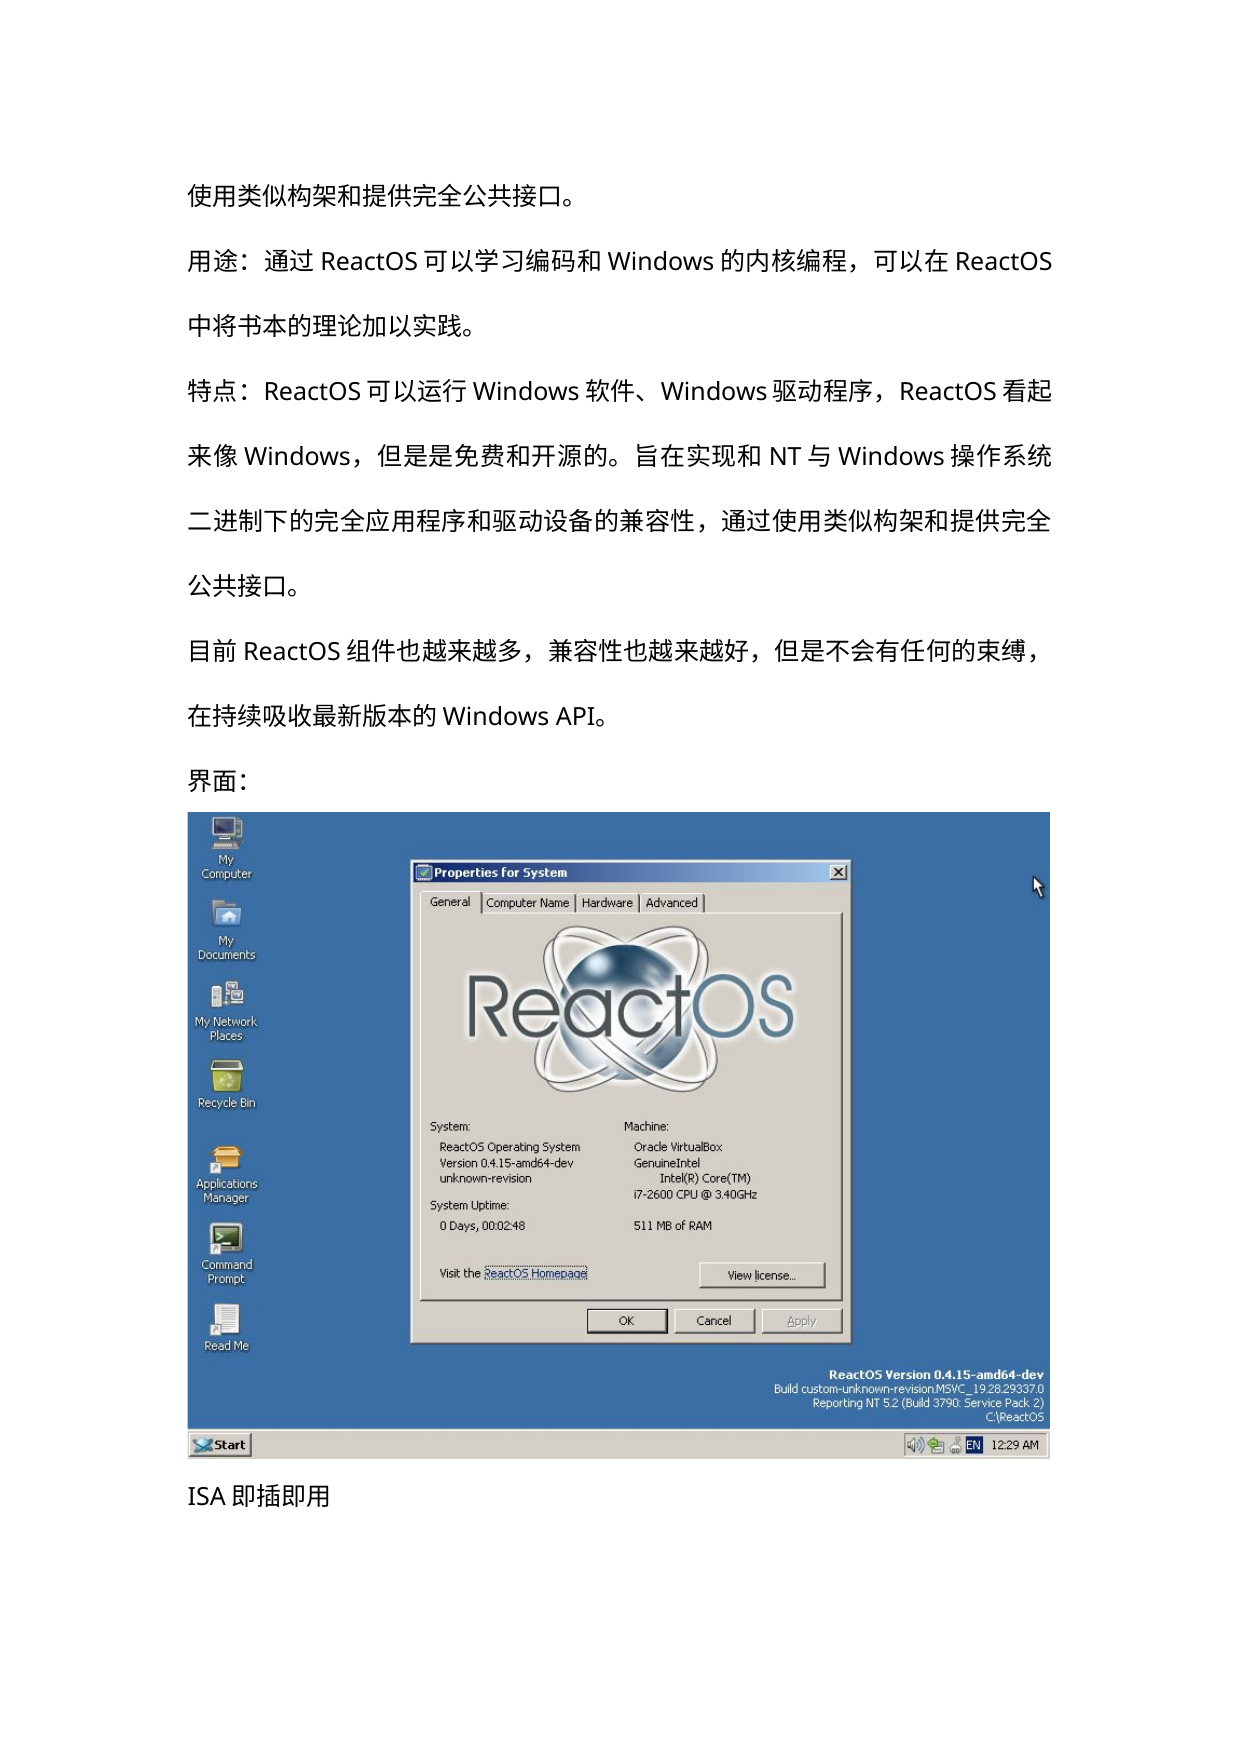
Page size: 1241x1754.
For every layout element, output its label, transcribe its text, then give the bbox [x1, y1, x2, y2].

list ISA即插即用 [187, 1462, 1053, 1527]
list 目前ReactOS组件也越来越多，兼容性也越来越好，但是不会有任何的束缚，在持续吸收最新版本的Windows API。 [187, 617, 1053, 747]
list 界面： [187, 747, 1053, 812]
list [187, 162, 1053, 227]
picture [187, 812, 1050, 1459]
list 用途：通过ReactOS可以学习编码和Windows的内核编程，可以在ReactOS中将书本的理论加以实践。 [187, 227, 1053, 357]
list 特点：ReactOS可以运行Windows软件、Windows驱动程序，ReactOS看起来像Windows，但是是免费和开源的。旨在实现和NT与Windows操作系统二进制下的完全应用程序和驱动设备的兼容性，通过使用类似构架和提供完全公共接口。 [187, 357, 1053, 617]
